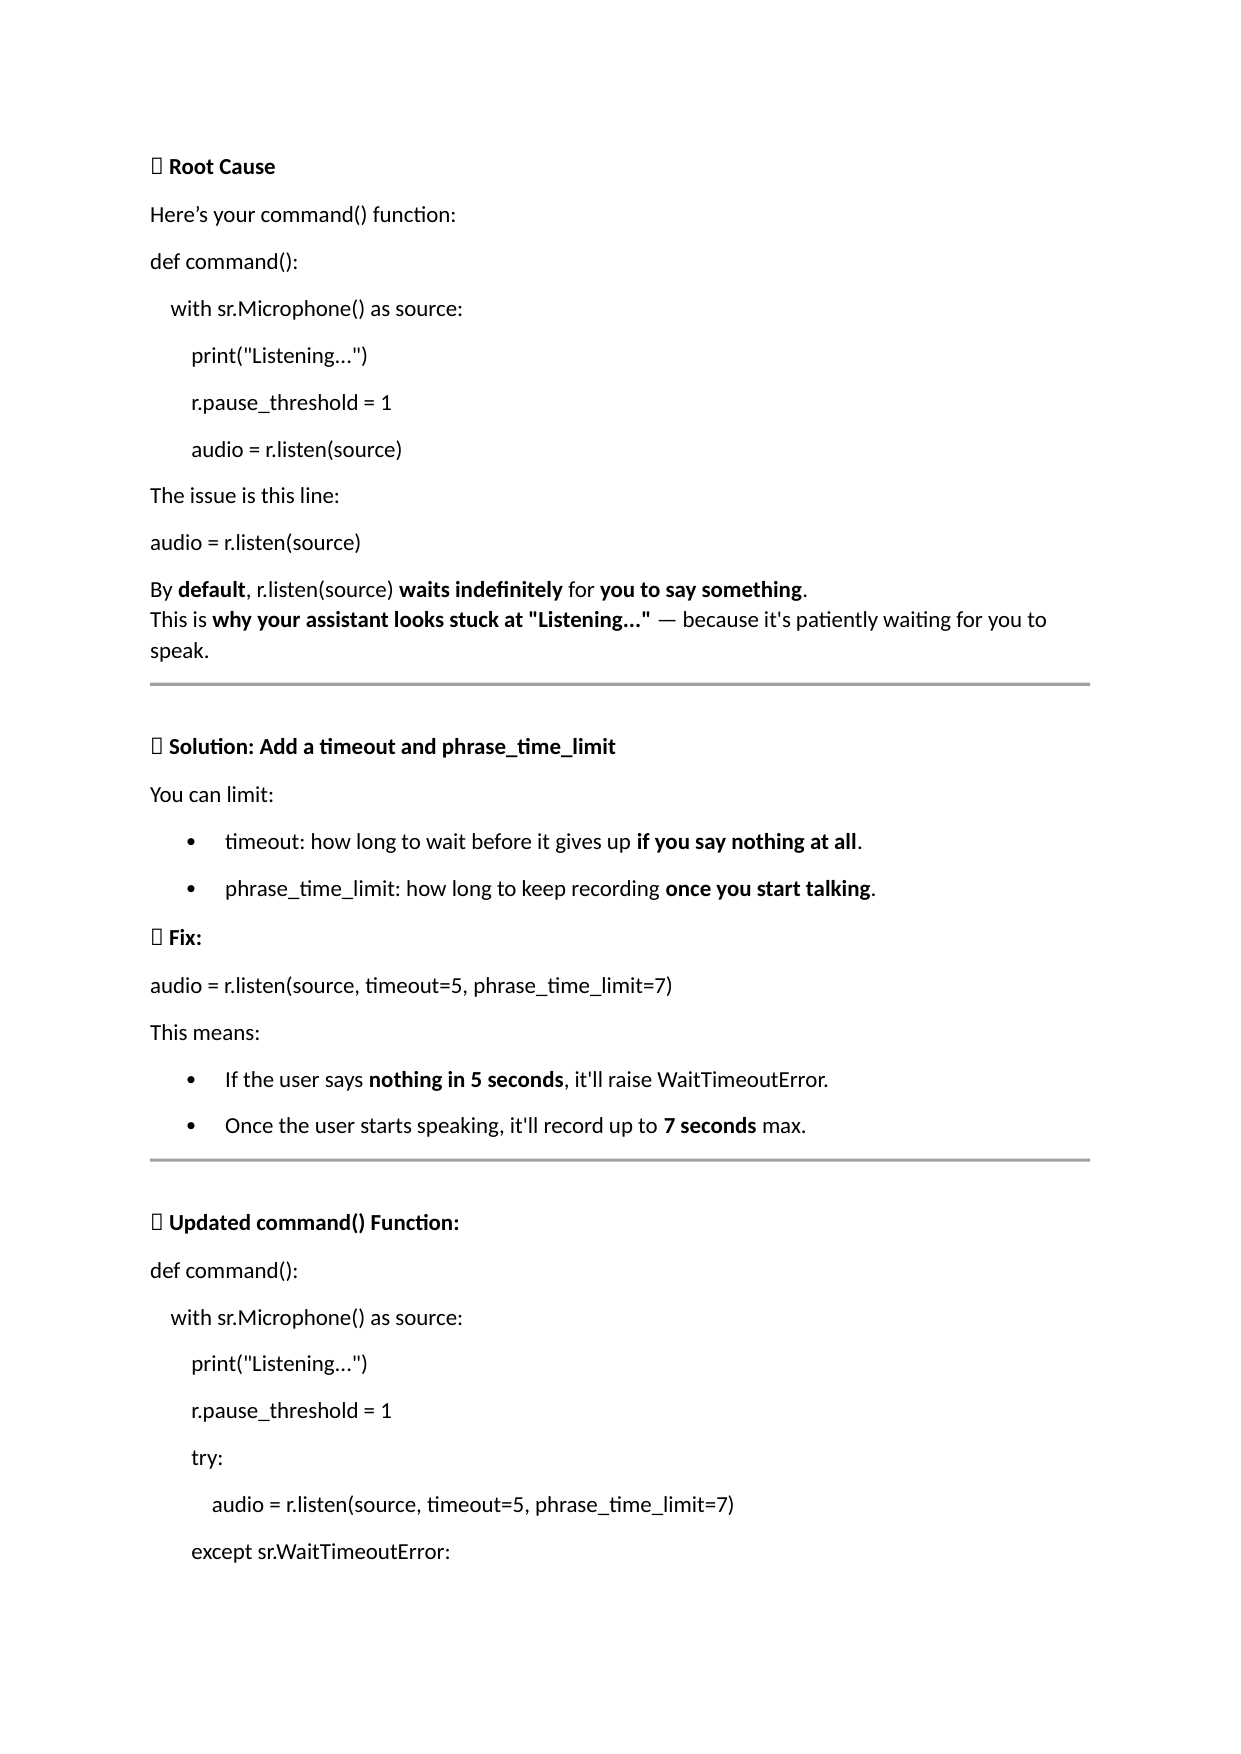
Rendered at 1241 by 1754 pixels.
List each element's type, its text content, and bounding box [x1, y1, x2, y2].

text This means: [150, 1018, 1090, 1046]
text audio = r.listen(source) [150, 435, 1090, 463]
text r.pause_threshold = 1 [150, 1396, 1090, 1424]
text except sr.WaitTimeoutError: [150, 1537, 1090, 1565]
list Once the user starts speaking, it'll record up to 7 seconds max. [187, 1112, 1090, 1140]
text ✅ Solution: Add a timeout and phrase_time_limit [150, 729, 1090, 761]
text ✅ Fix: [150, 921, 1090, 952]
text audio = r.listen(source) [150, 528, 1090, 557]
text print("Listening...") [150, 341, 1090, 369]
text r.pause_threshold = 1 [150, 388, 1090, 416]
text def command(): [150, 247, 1090, 275]
text ✅ Updated command() Function: [150, 1205, 1090, 1237]
list If the user says nothing in 5 seconds, it'll raise WaitTimeoutError. [187, 1065, 1090, 1093]
text By default, r.listen(source) waits indefinitely for you to say something. This is why your assistant looks stuck at "Listening..." — because it's patiently waiting for you to speak. [150, 575, 1090, 664]
text def command(): [150, 1256, 1090, 1284]
list timeout: how long to wait before it gives up if you say nothing at all. [187, 827, 1090, 855]
text You can limit: [150, 780, 1090, 808]
text Here’s your command() function: [150, 200, 1090, 228]
text try: [150, 1443, 1090, 1471]
text with sr.Microphone() as source: [150, 294, 1090, 322]
text print("Listening...") [150, 1349, 1090, 1378]
text audio = r.listen(source, timeout=5, phrase_time_limit=7) [150, 971, 1090, 999]
text with sr.Microphone() as source: [150, 1303, 1090, 1331]
text The issue is this line: [150, 482, 1090, 510]
text audio = r.listen(source, timeout=5, phrase_time_limit=7) [150, 1490, 1090, 1518]
text 🎯 Root Cause [150, 150, 1090, 181]
list phrase_time_limit: how long to keep recording once you start talking. [187, 874, 1090, 902]
